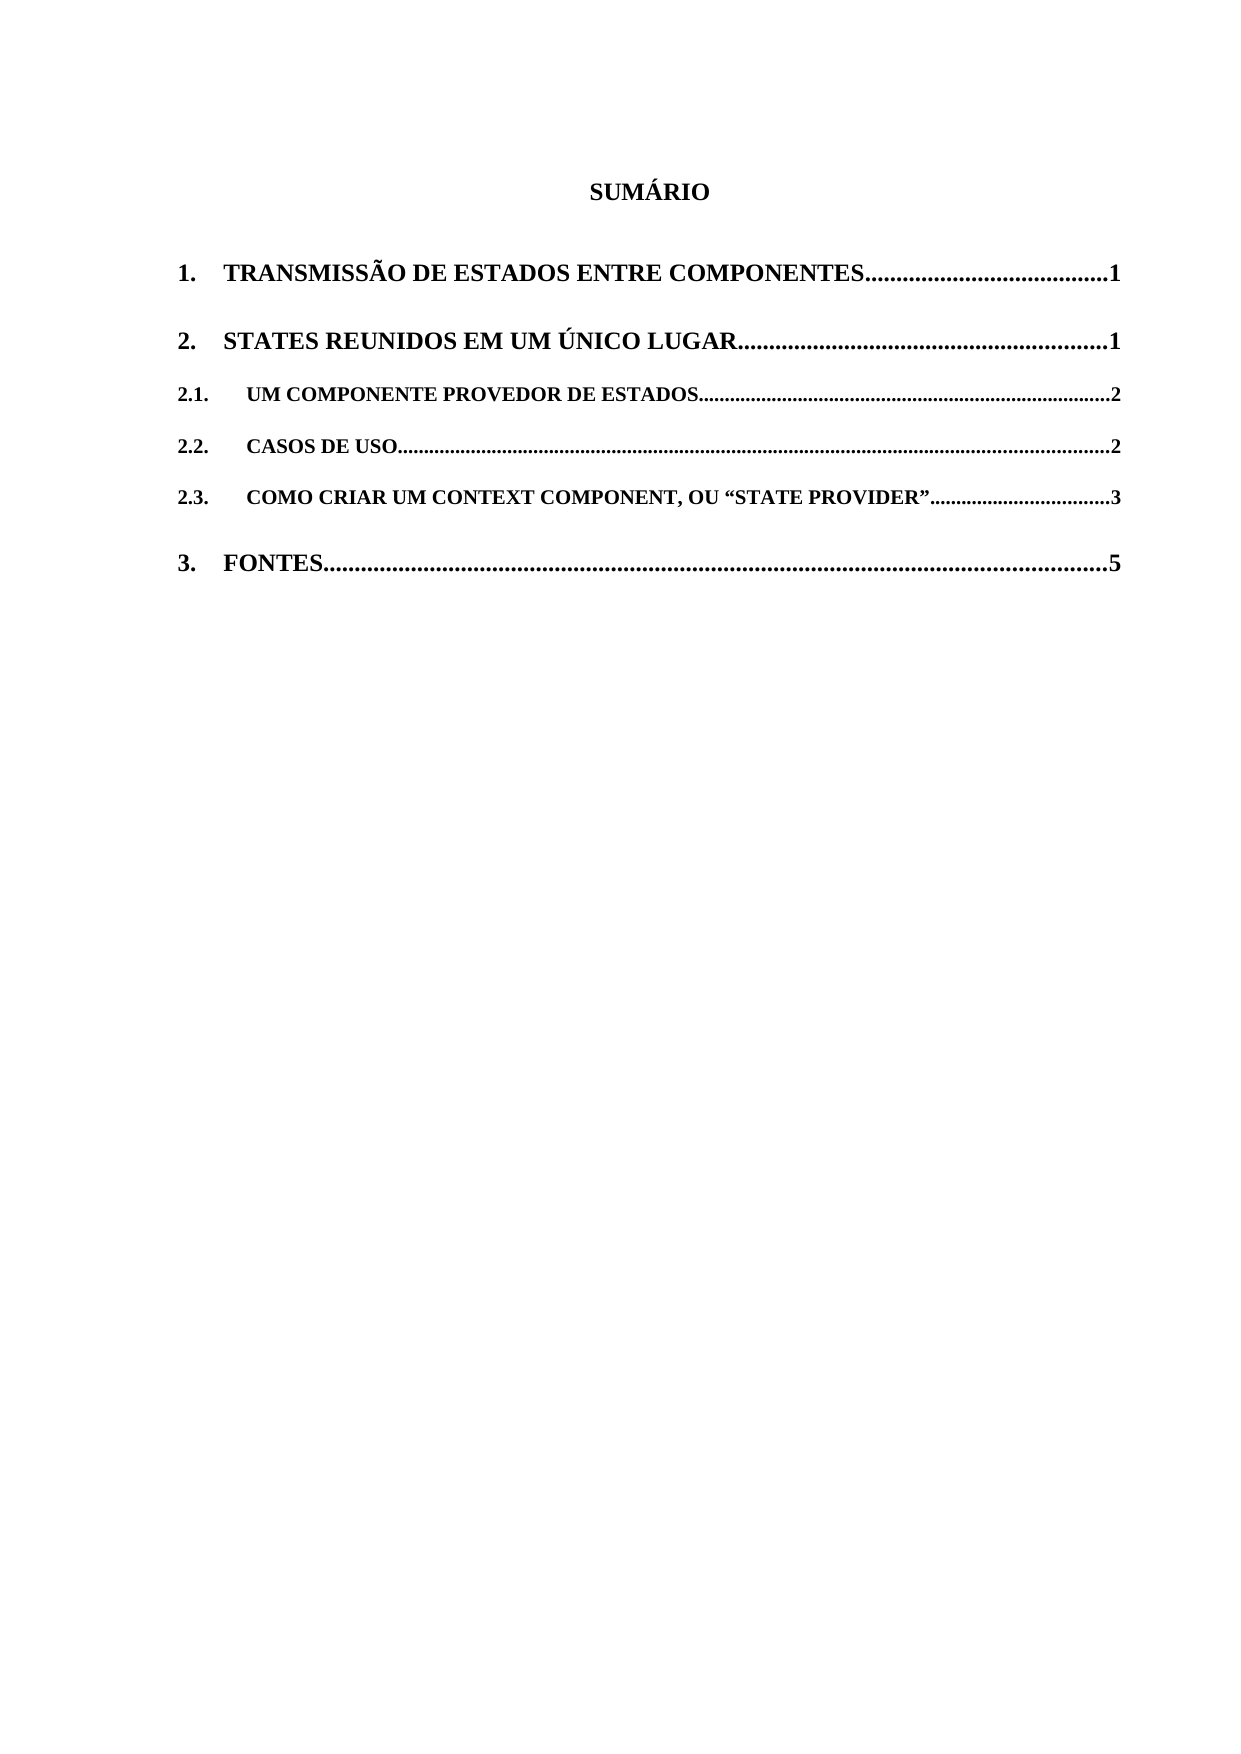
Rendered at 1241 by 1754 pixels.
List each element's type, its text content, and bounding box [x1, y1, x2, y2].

text 2.1. UM COMPONENTE PROVEDOR DE ESTADOS 2 [177, 382, 1122, 406]
text 2.3. COMO CRIAR UM CONTEXT COMPONENT, OU “STATE PROVIDER” 3 [177, 485, 1122, 509]
text SUMÁRIO [177, 177, 1122, 206]
text 1. transmissão de estados entre componentes 1 [177, 258, 1122, 287]
text 2. states reunidos em um único lugar 1 [177, 326, 1122, 355]
text 2.2. CASOS DE USO 2 [177, 433, 1122, 458]
text 3. fontes 5 [177, 548, 1122, 577]
